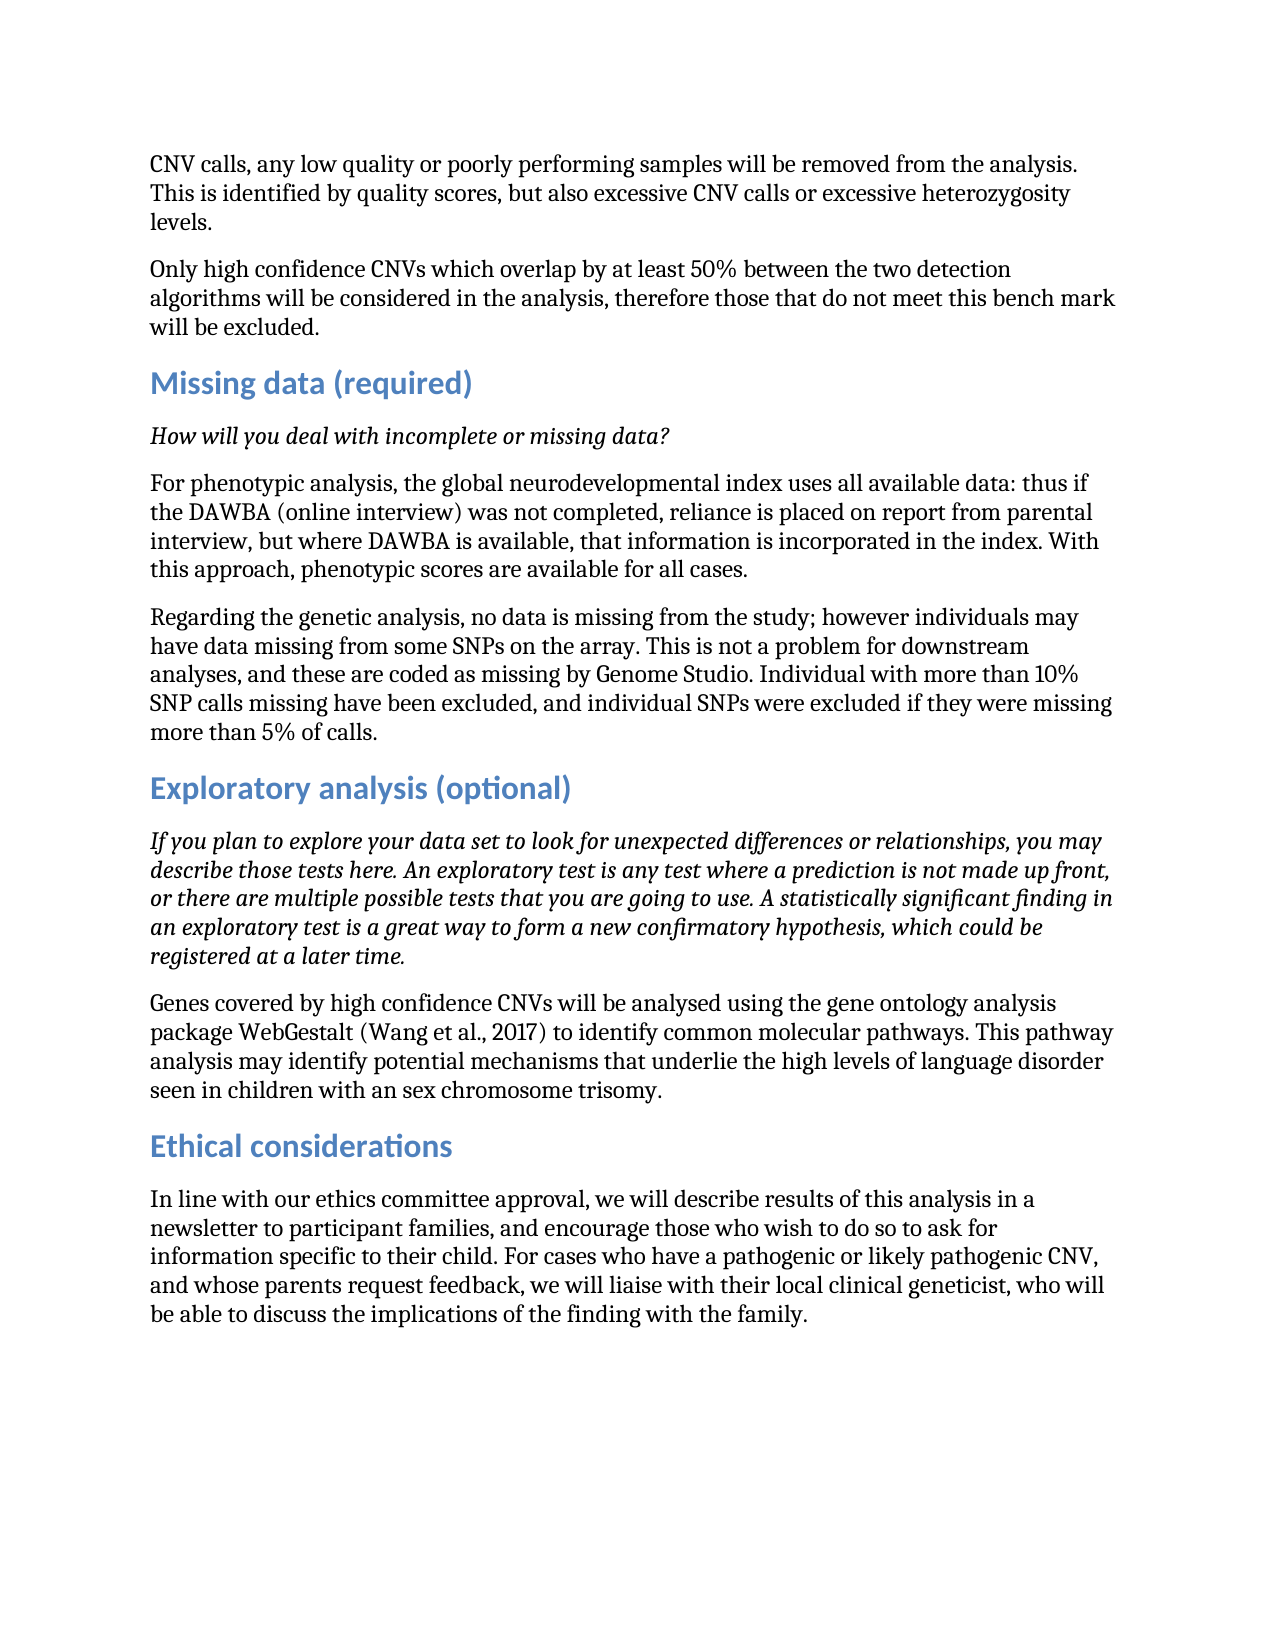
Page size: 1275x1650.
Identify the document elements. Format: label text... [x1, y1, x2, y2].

subtitle Ethical considerations [150, 1125, 1125, 1166]
text Genes covered by high confidence CNVs will be analysed using the gene ontology analysis package WebGestalt (Wang et al., 2017) to identify common molecular pathways. This pathway analysis may identify potential mechanisms that underlie the high levels of language disorder seen in children with an sex chromosome trisomy. [150, 989, 1125, 1104]
text Only high confidence CNVs which overlap by at least 50% between the two detection algorithms will be considered in the analysis, therefore those that do not meet this bench mark will be excluded. [150, 255, 1125, 341]
subtitle Missing data (required) [150, 362, 1125, 403]
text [150, 150, 1125, 236]
subtitle Exploratory analysis (optional) [150, 767, 1125, 808]
text For phenotypic analysis, the global neurodevelopmental index uses all available data: thus if the DAWBA (online interview) was not completed, reliance is placed on report from parental interview, but where DAWBA is available, that information is incorporated in the index. With this approach, phenotypic scores are available for all cases. [150, 469, 1125, 584]
text If you plan to explore your data set to look for unexpected differences or relationships, you may describe those tests here. An exploratory test is any test where a prediction is not made up front, or there are multiple possible tests that you are going to use. A statistically significant finding in an exploratory test is a great way to form a new confirmatory hypothesis, which could be registered at a later time. [150, 827, 1125, 971]
text How will you deal with incomplete or missing data? [150, 422, 1125, 450]
text Regarding the genetic analysis, no data is missing from the study; however individuals may have data missing from some SNPs on the array. This is not a problem for downstream analyses, and these are coded as missing by Genome Studio. Individual with more than 10% SNP calls missing have been excluded, and individual SNPs were excluded if they were missing more than 5% of calls. [150, 603, 1125, 747]
text In line with our ethics committee approval, we will describe results of this analysis in a newsletter to participant families, and encourage those who wish to do so to ask for information specific to their child. For cases who have a pathogenic or likely pathogenic CNV, and whose parents request feedback, we will liaise with their local clinical geneticist, who will be able to discuss the implications of the finding with the family. [150, 1185, 1125, 1328]
